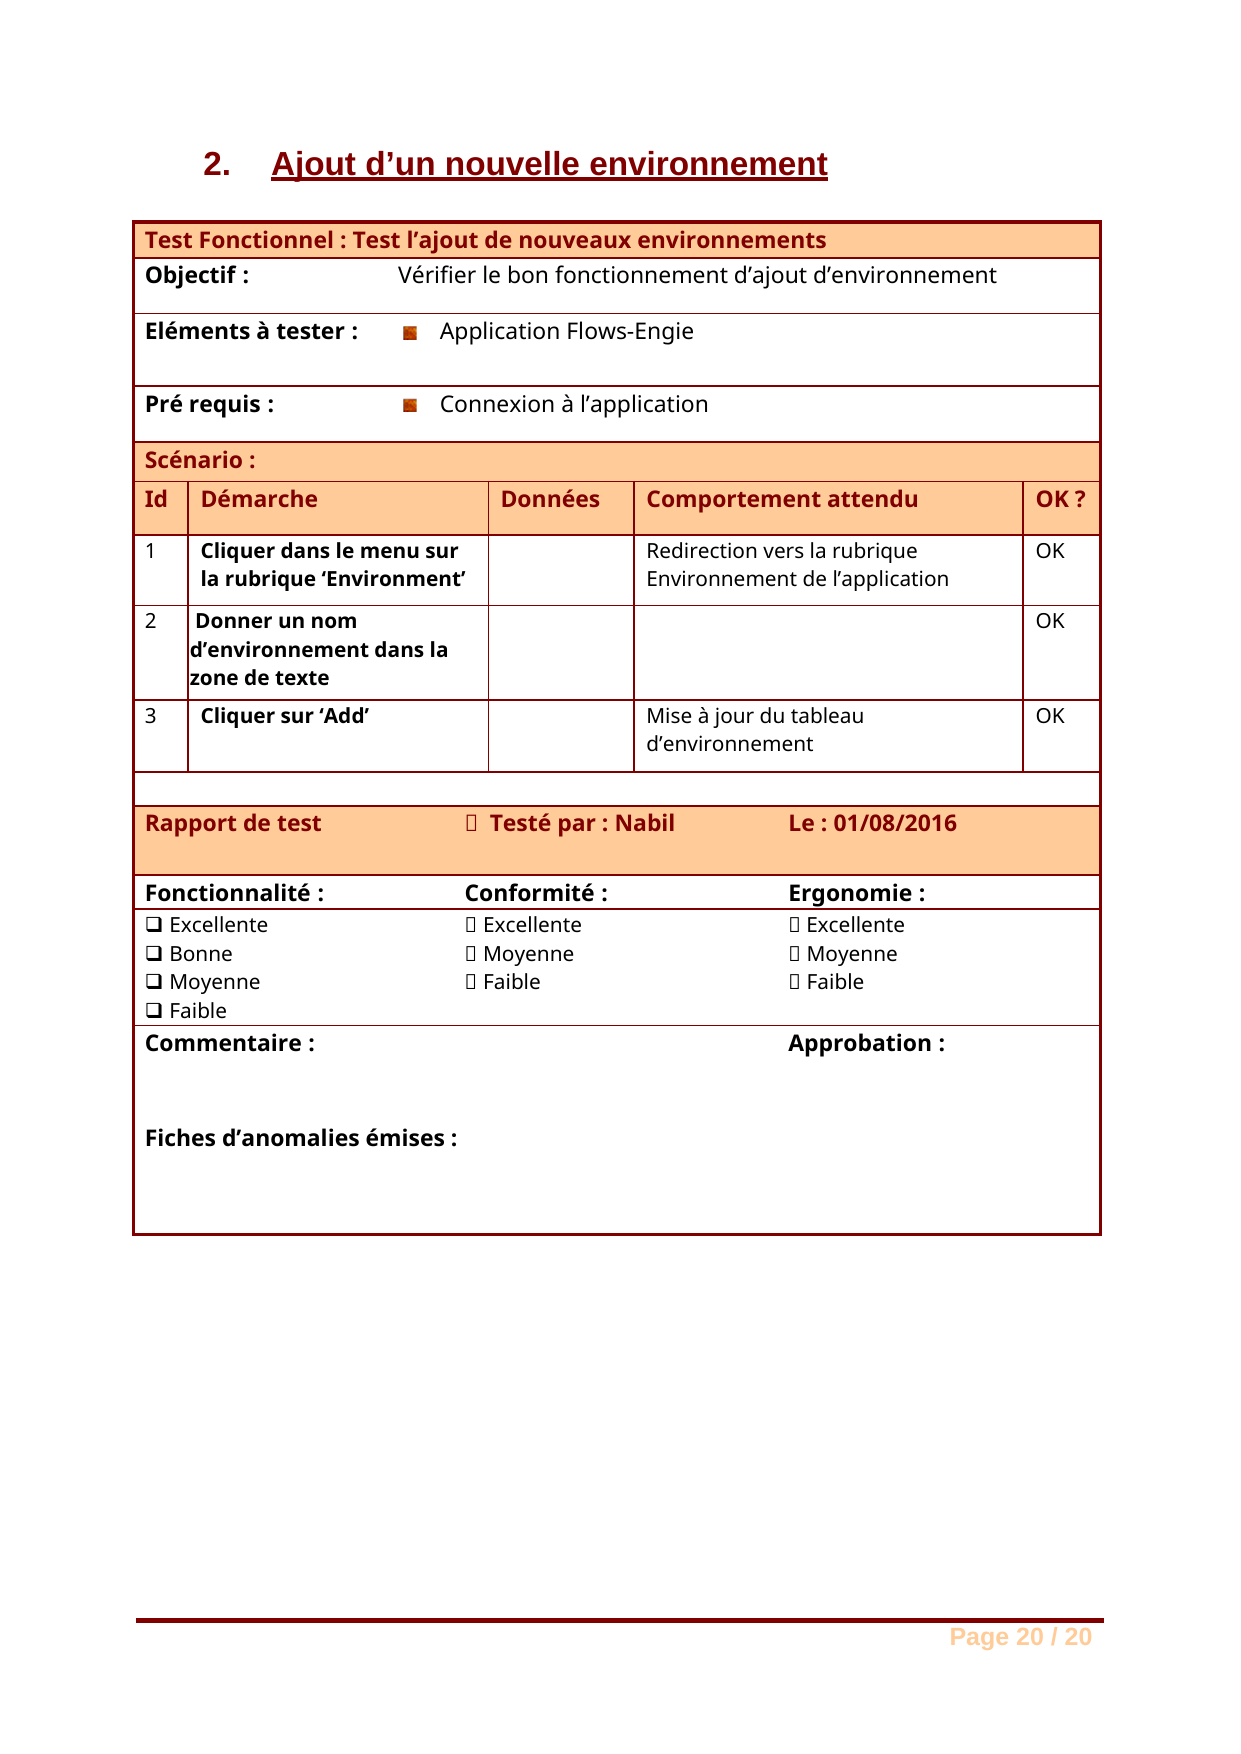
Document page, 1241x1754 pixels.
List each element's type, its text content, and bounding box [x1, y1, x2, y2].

table_cell Cliquer sur ‘Add’ [189, 701, 488, 771]
table_cell 2 [135, 606, 187, 699]
table_cell Scénario : [135, 443, 1099, 481]
table_cell [135, 773, 1099, 805]
table_cell OK [1024, 536, 1099, 605]
list Ajout d’un nouvelle environnement [203, 144, 1119, 182]
table_cell Id [135, 482, 187, 534]
table_cell Démarche [189, 482, 488, 534]
table_cell Eléments à tester : Application Flows-Engie [135, 314, 1099, 385]
table_cell Pré requis : Connexion à l’application [135, 387, 1099, 441]
table_cell Cliquer dans le menu sur la rubrique ‘Environment’ [189, 536, 488, 605]
table_cell [489, 536, 633, 605]
table_cell [489, 606, 633, 699]
table_cell [489, 701, 633, 771]
table_cell 3 [135, 701, 187, 771]
table_header Test Fonctionnel : Test l’ajout de nouveaux environnements [135, 224, 1099, 257]
table_cell Excellente  Excellente  Excellente Bonne  Moyenne  Moyenne Moyenne  Faible  Faible Faible [135, 910, 1099, 1025]
table_cell [635, 606, 1022, 699]
table_cell Rapport de test  Testé par : Nabil Le : 01/08/2016 [135, 807, 1099, 874]
table_cell Mise à jour du tableau d’environnement [635, 701, 1022, 771]
table_cell Redirection vers la rubrique Environnement de l’application [635, 536, 1022, 605]
table_cell 1 [135, 536, 187, 605]
table_cell OK ? [1024, 482, 1099, 534]
table_cell Comportement attendu [635, 482, 1022, 534]
table_cell OK [1024, 606, 1099, 699]
table_cell OK [1024, 701, 1099, 771]
table_cell Fonctionnalité : Conformité : Ergonomie : [135, 876, 1099, 908]
picture [397, 393, 417, 412]
table_cell Objectif : Vérifier le bon fonctionnement d’ajout d’environnement [135, 259, 1099, 312]
table_cell Commentaire : Approbation : Fiches d’anomalies émises : [135, 1026, 1099, 1233]
table_cell Donner un nom d’environnement dans la zone de texte [189, 606, 488, 699]
picture [397, 320, 417, 340]
table_cell Données [489, 482, 633, 534]
